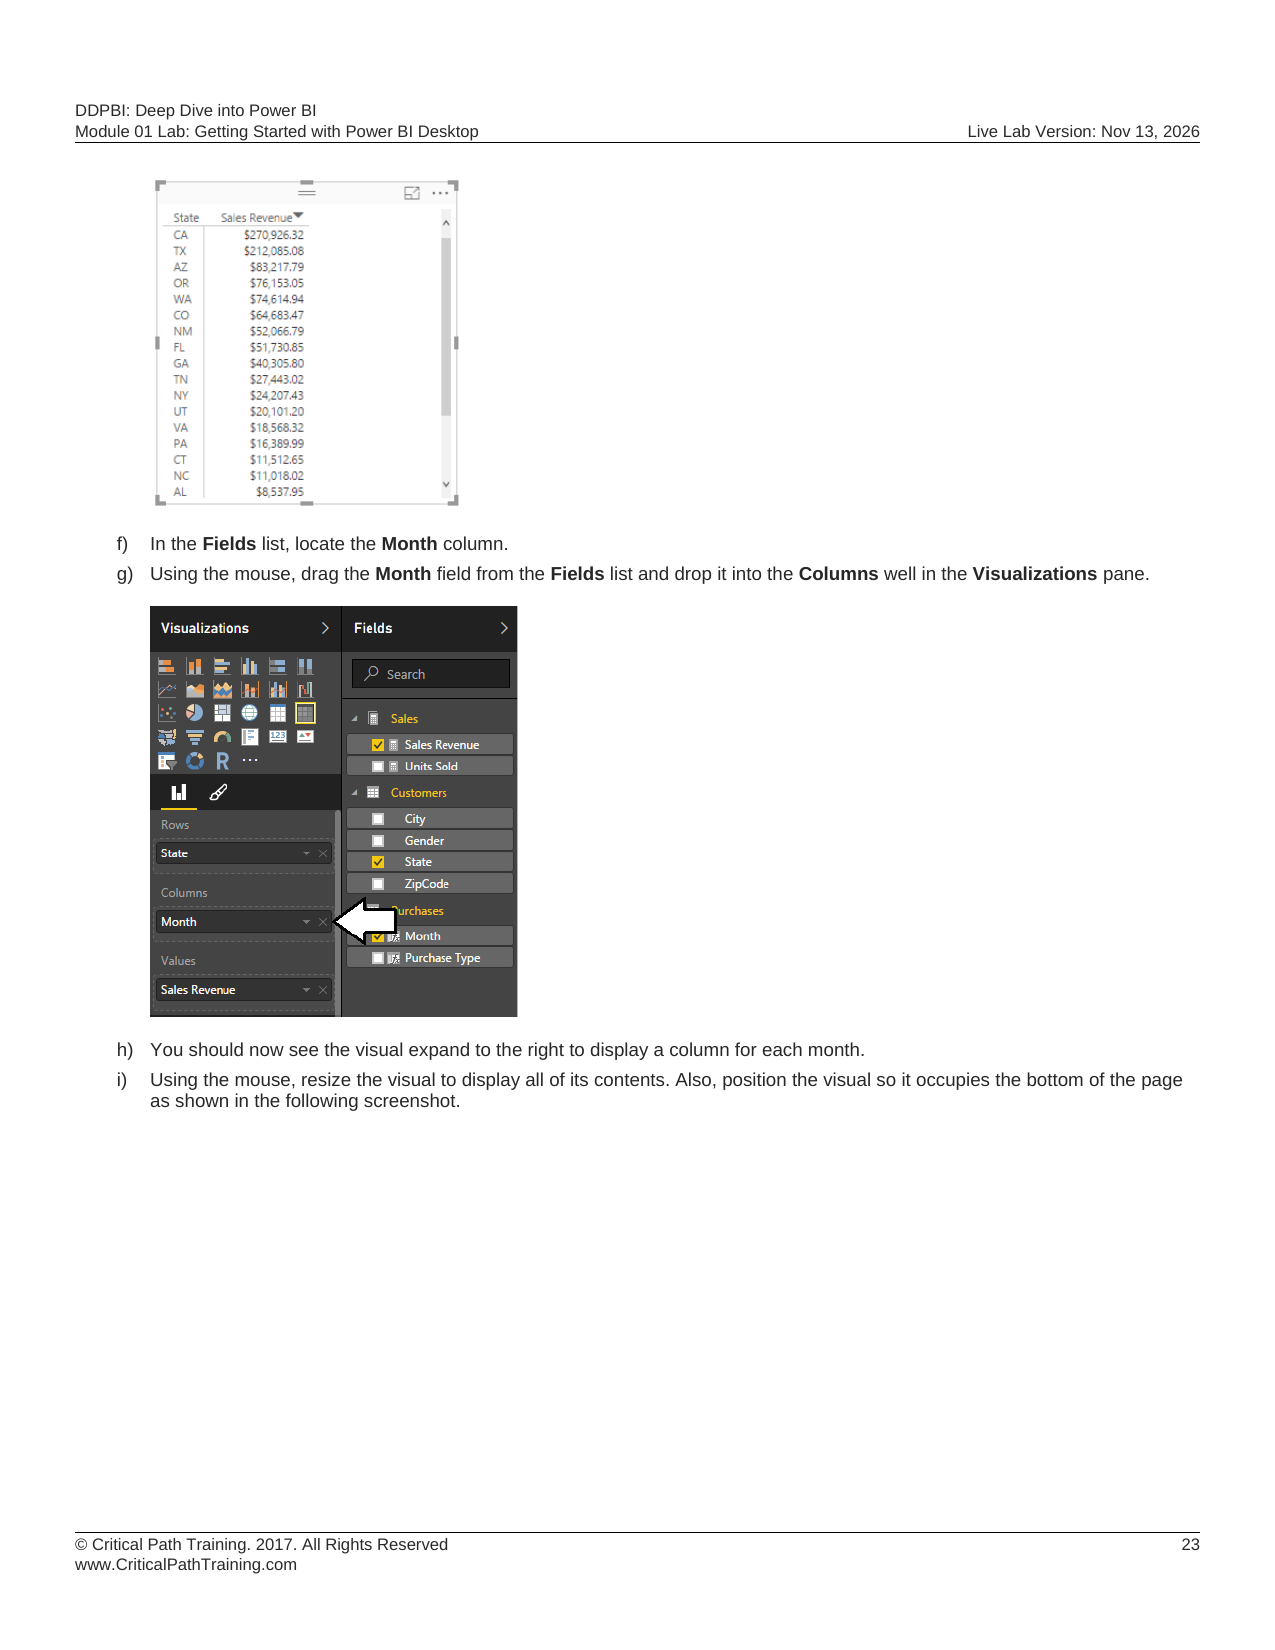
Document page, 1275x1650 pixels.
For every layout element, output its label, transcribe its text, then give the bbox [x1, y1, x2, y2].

list You should now see the visual expand to the right to display a column for each month. [117, 1039, 1200, 1060]
list In the Fields list, locate the Month column. [117, 533, 1200, 554]
picture [150, 177, 467, 511]
list Using the mouse, drag the Month field from the Fields list and drop it into the Columns well in the Visualizations pane. [117, 563, 1200, 584]
picture [150, 606, 518, 1017]
list Using the mouse, resize the visual to display all of its contents. Also, position the visual so it occupies the bottom of the page as shown in the following screenshot. [117, 1069, 1200, 1112]
